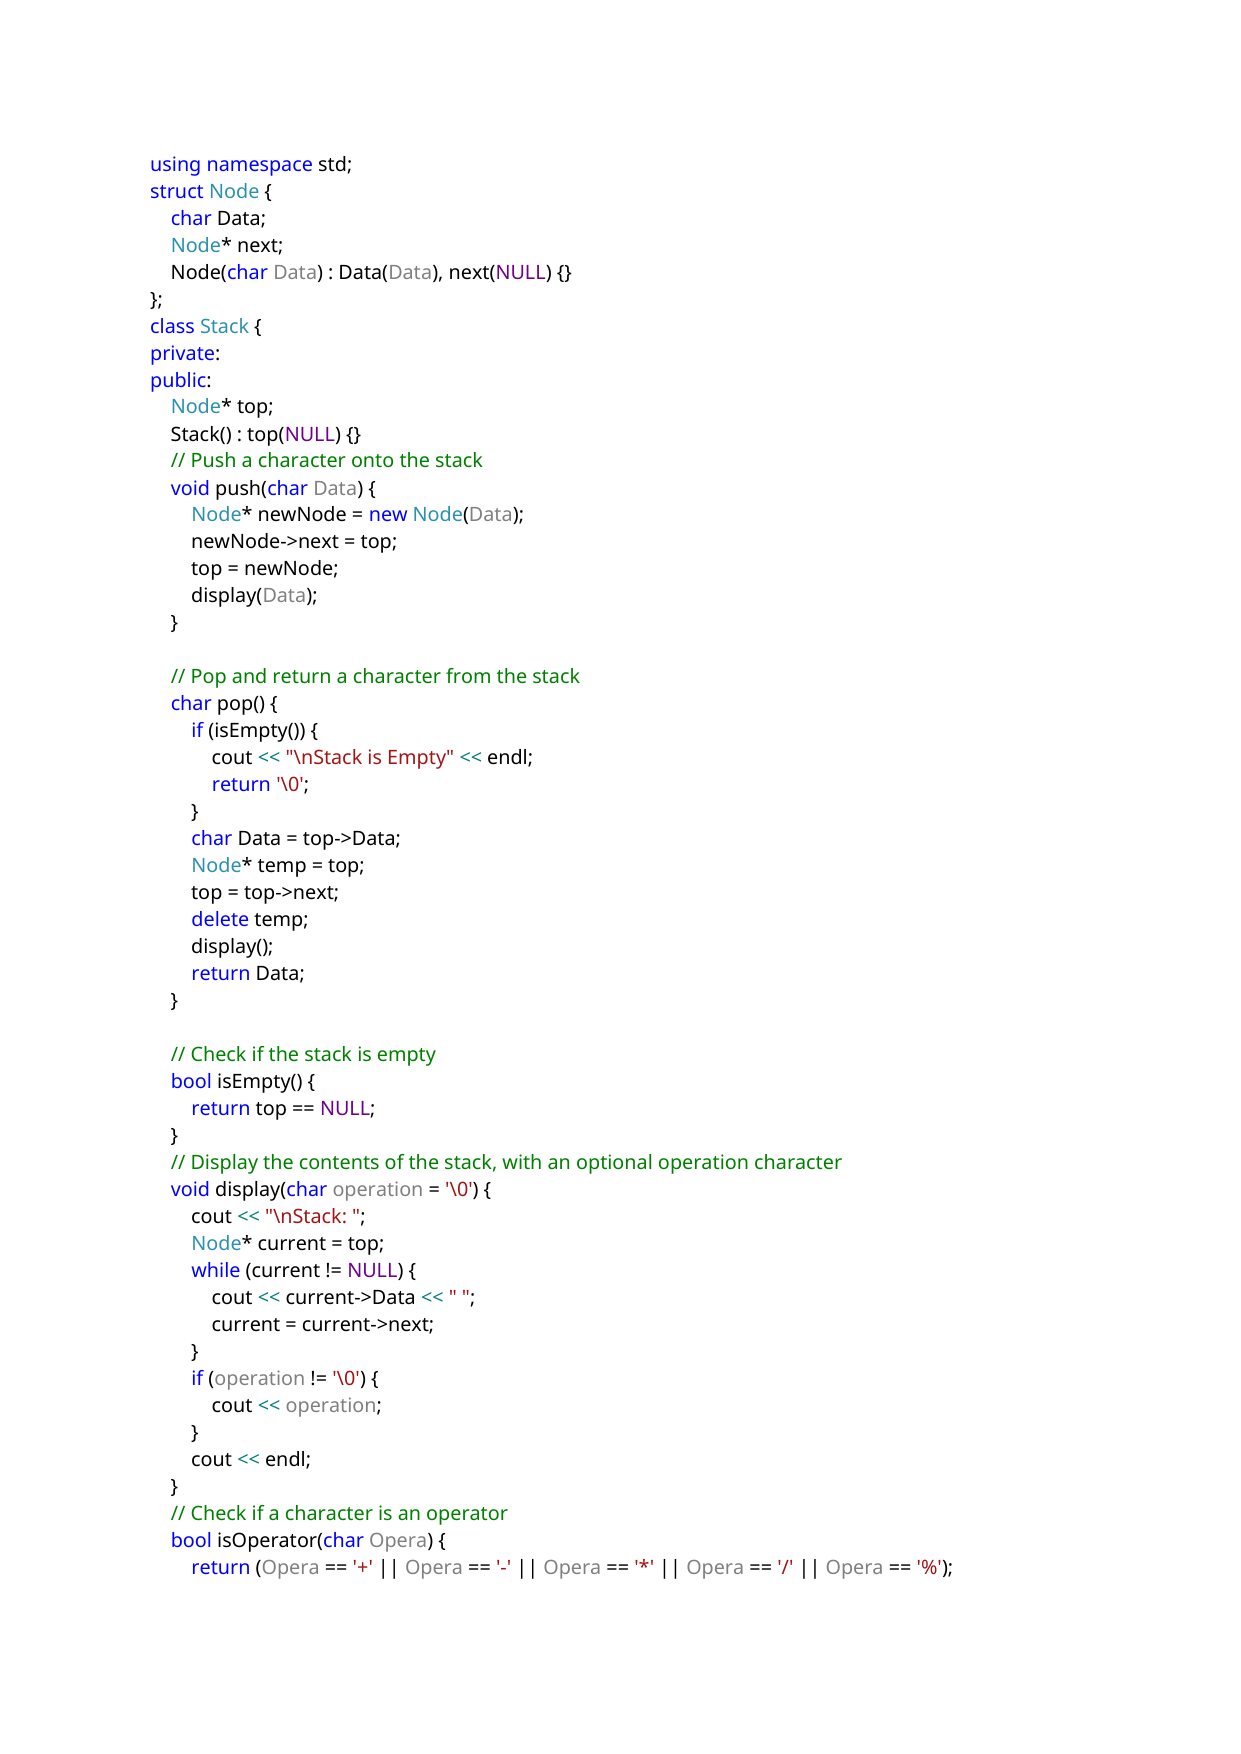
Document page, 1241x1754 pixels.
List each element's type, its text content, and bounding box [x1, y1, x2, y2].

text bool isOperator(char Opera) { [150, 1526, 1090, 1553]
text // Display the contents of the stack, with an optional operation character [150, 1148, 1090, 1175]
text cout << current->Data << " "; [150, 1283, 1090, 1310]
text Node(char Data) : Data(Data), next(NULL) {} [150, 258, 1090, 285]
text if (operation != '\0') { [150, 1364, 1090, 1391]
text } [150, 1472, 1090, 1499]
text display(); [150, 932, 1090, 959]
text } [150, 1418, 1090, 1445]
text cout << endl; [150, 1445, 1090, 1472]
text } [150, 609, 1090, 636]
text void display(char operation = '\0') { [150, 1175, 1090, 1202]
text void push(char Data) { [150, 474, 1090, 501]
text cout << operation; [150, 1391, 1090, 1418]
text struct Node { [150, 177, 1090, 204]
text Node* next; [150, 231, 1090, 258]
text } [150, 986, 1090, 1013]
text Node* current = top; [150, 1229, 1090, 1256]
text using namespace std; [150, 150, 1090, 177]
text return '\0'; [150, 771, 1090, 797]
text return Data; [150, 959, 1090, 986]
text cout << "\nStack is Empty" << endl; [150, 743, 1090, 771]
text } [150, 1121, 1090, 1148]
text // Push a character onto the stack [150, 447, 1090, 474]
text // Pop and return a character from the stack [150, 663, 1090, 689]
text private: [150, 339, 1090, 366]
text char Data; [150, 204, 1090, 231]
text display(Data); [150, 582, 1090, 609]
text Stack() : top(NULL) {} [150, 420, 1090, 447]
text delete temp; [150, 905, 1090, 932]
text Node* temp = top; [150, 851, 1090, 878]
text char pop() { [150, 689, 1090, 717]
text top = top->next; [150, 878, 1090, 905]
text }; [150, 285, 1090, 312]
text return (Opera == '+' || Opera == '-' || Opera == '*' || Opera == '/' || Opera == '%'); [150, 1553, 1090, 1580]
text top = newNode; [150, 555, 1090, 582]
text bool isEmpty() { [150, 1067, 1090, 1094]
text char Data = top->Data; [150, 824, 1090, 851]
text Node* newNode = new Node(Data); [150, 501, 1090, 528]
text current = current->next; [150, 1310, 1090, 1337]
text if (isEmpty()) { [150, 717, 1090, 743]
text return top == NULL; [150, 1094, 1090, 1121]
text class Stack { [150, 312, 1090, 339]
text while (current != NULL) { [150, 1256, 1090, 1283]
text newNode->next = top; [150, 528, 1090, 555]
text } [150, 1337, 1090, 1364]
text // Check if a character is an operator [150, 1499, 1090, 1526]
text public: [150, 366, 1090, 393]
text // Check if the stack is empty [150, 1040, 1090, 1067]
text Node* top; [150, 393, 1090, 420]
text } [150, 797, 1090, 824]
text cout << "\nStack: "; [150, 1202, 1090, 1229]
